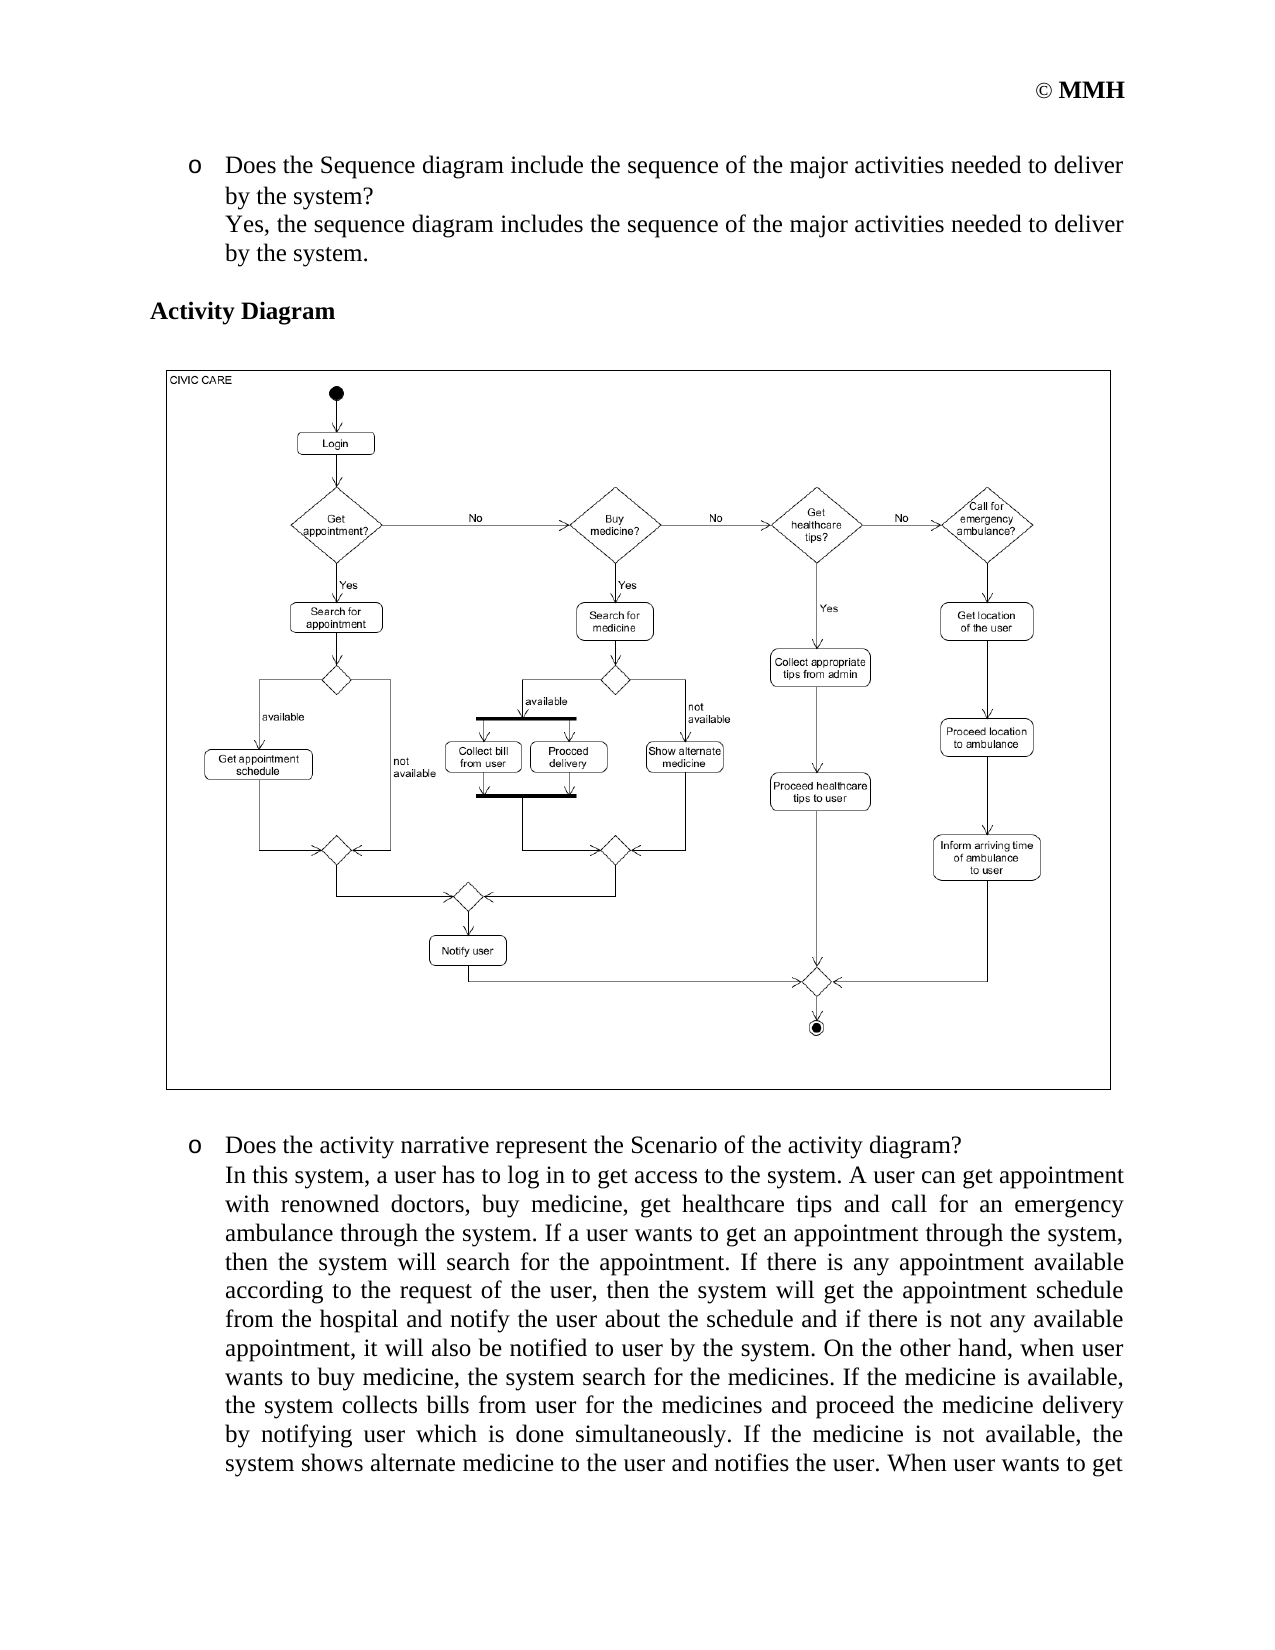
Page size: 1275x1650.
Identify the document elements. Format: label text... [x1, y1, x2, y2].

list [225, 1161, 1125, 1477]
list Does the Sequence diagram include the sequence of the major activities needed to deliver by the system? [187, 150, 1125, 209]
subtitle Activity Diagram [150, 296, 1125, 325]
list Yes, the sequence diagram includes the sequence of the major activities needed to deliver by the system. [225, 209, 1125, 267]
list Does the activity narrative represent the Scenario of the activity diagram? [187, 1130, 1125, 1161]
picture [150, 354, 1125, 1105]
